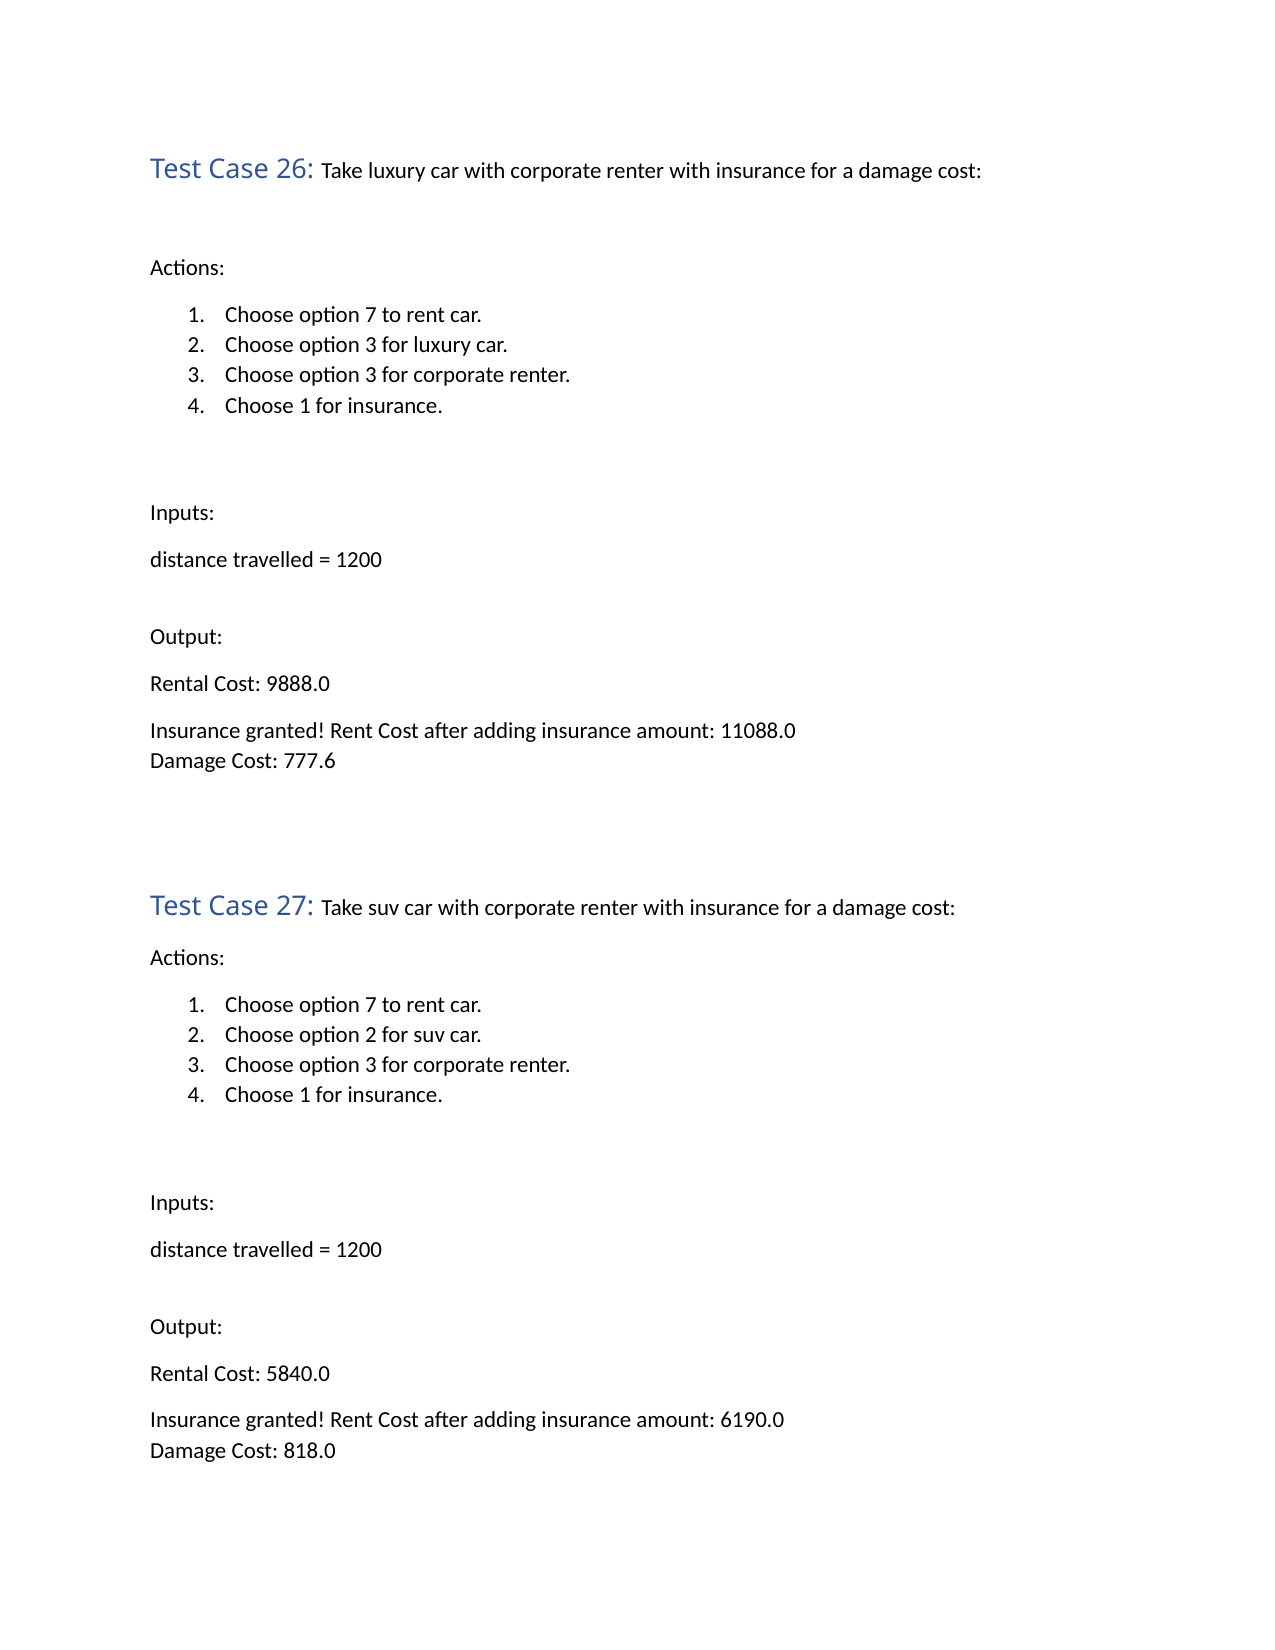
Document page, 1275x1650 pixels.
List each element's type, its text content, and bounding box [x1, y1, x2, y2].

list Choose option 3 for corporate renter. [187, 1050, 1125, 1078]
list Choose option 7 to rent car. [187, 300, 1125, 328]
text Rental Cost: 5840.0 [150, 1359, 1125, 1387]
text Inputs: [150, 498, 1125, 526]
text Output: [150, 622, 1125, 650]
text Actions: [150, 943, 1125, 971]
text Actions: [150, 253, 1125, 281]
text Output: [150, 1312, 1125, 1340]
text Rental Cost: 9888.0 [150, 669, 1125, 697]
text Test Case 26: Take luxury car with corporate renter with insurance for a damage cost: [150, 150, 1125, 187]
list Choose option 7 to rent car. [187, 990, 1125, 1018]
text Insurance granted! Rent Cost after adding insurance amount: 6190.0 Damage Cost: 818.0 [150, 1406, 1125, 1464]
list Choose option 3 for luxury car. [187, 330, 1125, 358]
list Choose 1 for insurance. [187, 1081, 1125, 1109]
list Choose option 2 for suv car. [187, 1020, 1125, 1048]
text Test Case 27: Take suv car with corporate renter with insurance for a damage cost: [150, 887, 1125, 923]
text distance travelled = 1200 [150, 545, 1125, 603]
list Choose option 3 for corporate renter. [187, 361, 1125, 389]
text Insurance granted! Rent Cost after adding insurance amount: 11088.0 Damage Cost: 777.6 [150, 716, 1125, 774]
text Inputs: [150, 1188, 1125, 1216]
list Choose 1 for insurance. [187, 391, 1125, 419]
text distance travelled = 1200 [150, 1235, 1125, 1293]
